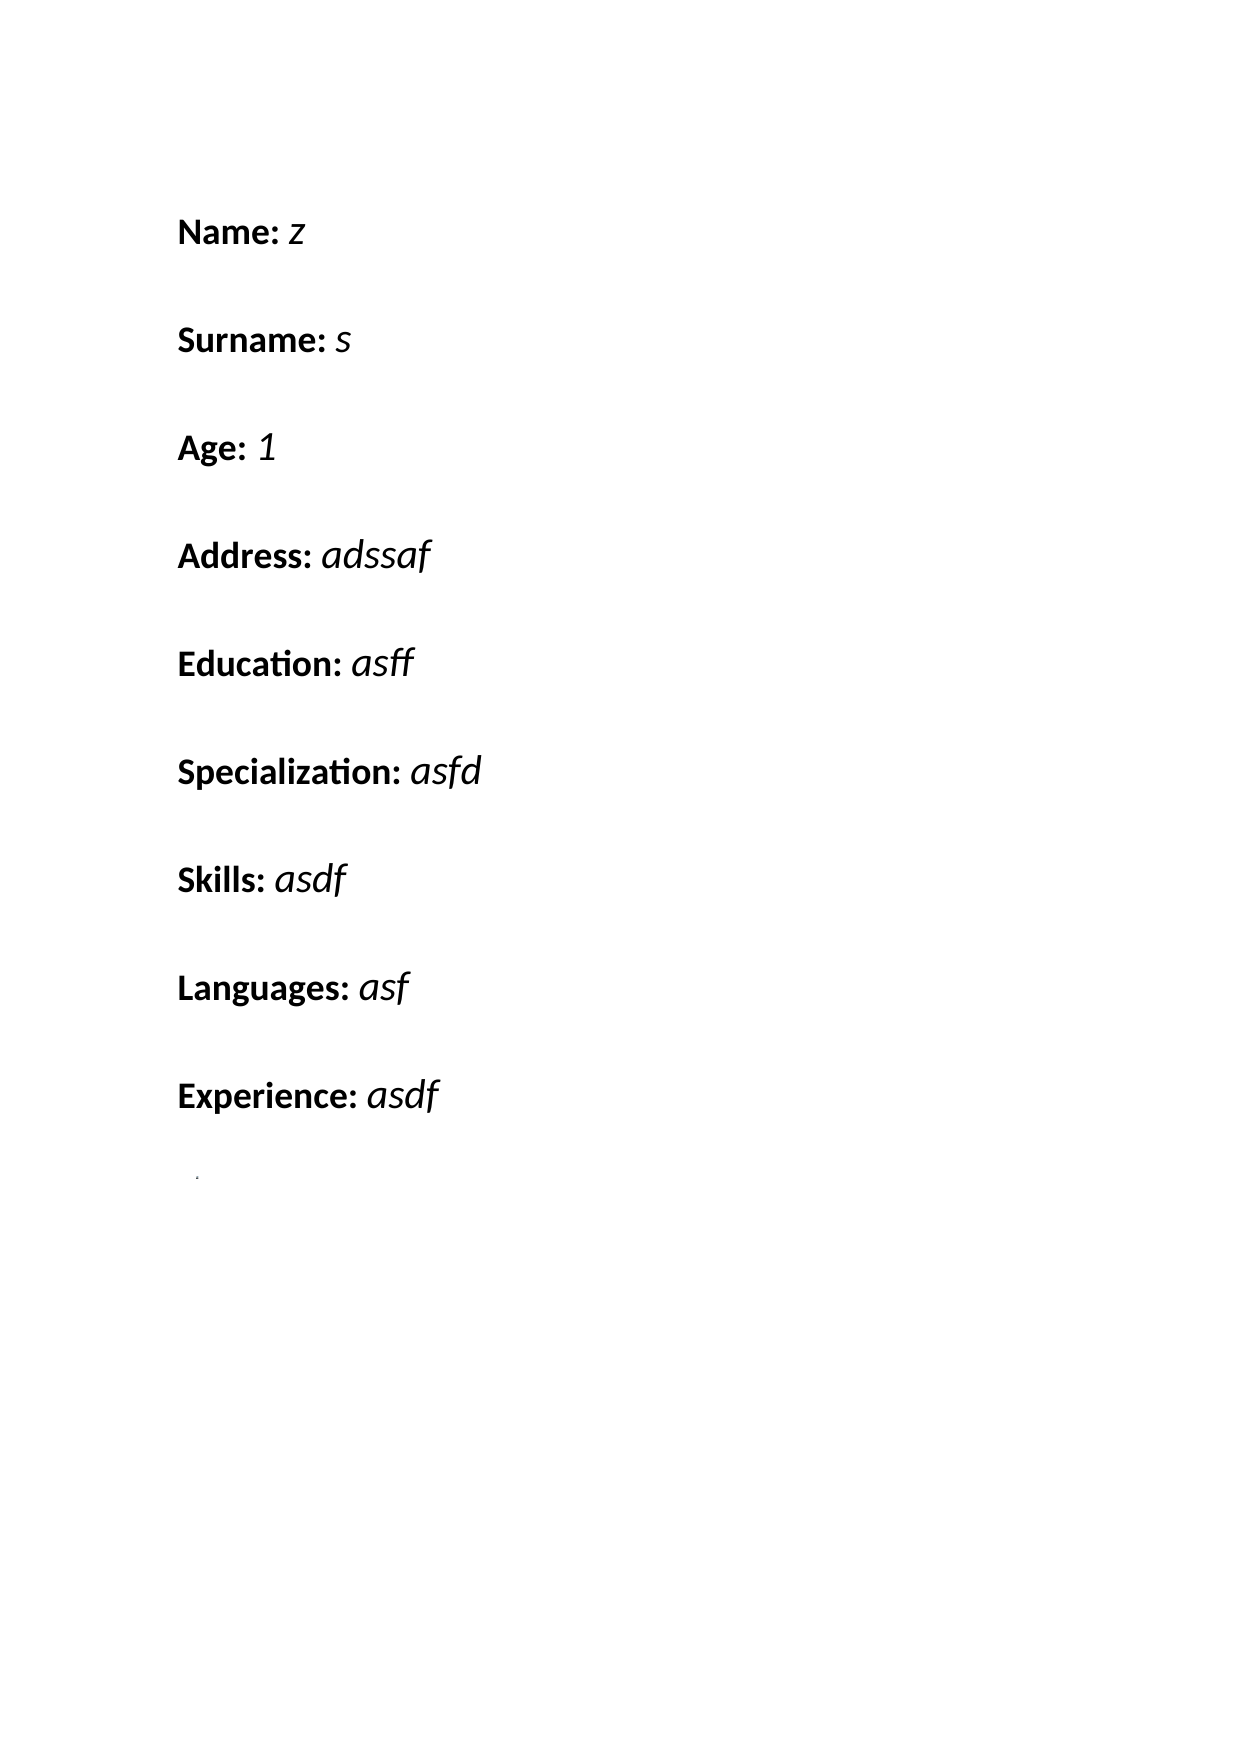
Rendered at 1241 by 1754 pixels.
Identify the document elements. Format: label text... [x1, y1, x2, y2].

text Education: asff [177, 636, 1152, 719]
text Specialization: asfd [177, 744, 1152, 827]
text Experience: asdf [177, 1068, 1152, 1151]
text Skills: asdf [177, 852, 1152, 935]
text Name: z [177, 204, 1152, 287]
text Address: adssaf [177, 528, 1152, 611]
text Age: 1 [177, 420, 1152, 503]
text Languages: asf [177, 960, 1152, 1043]
text Surname: s [177, 312, 1152, 395]
